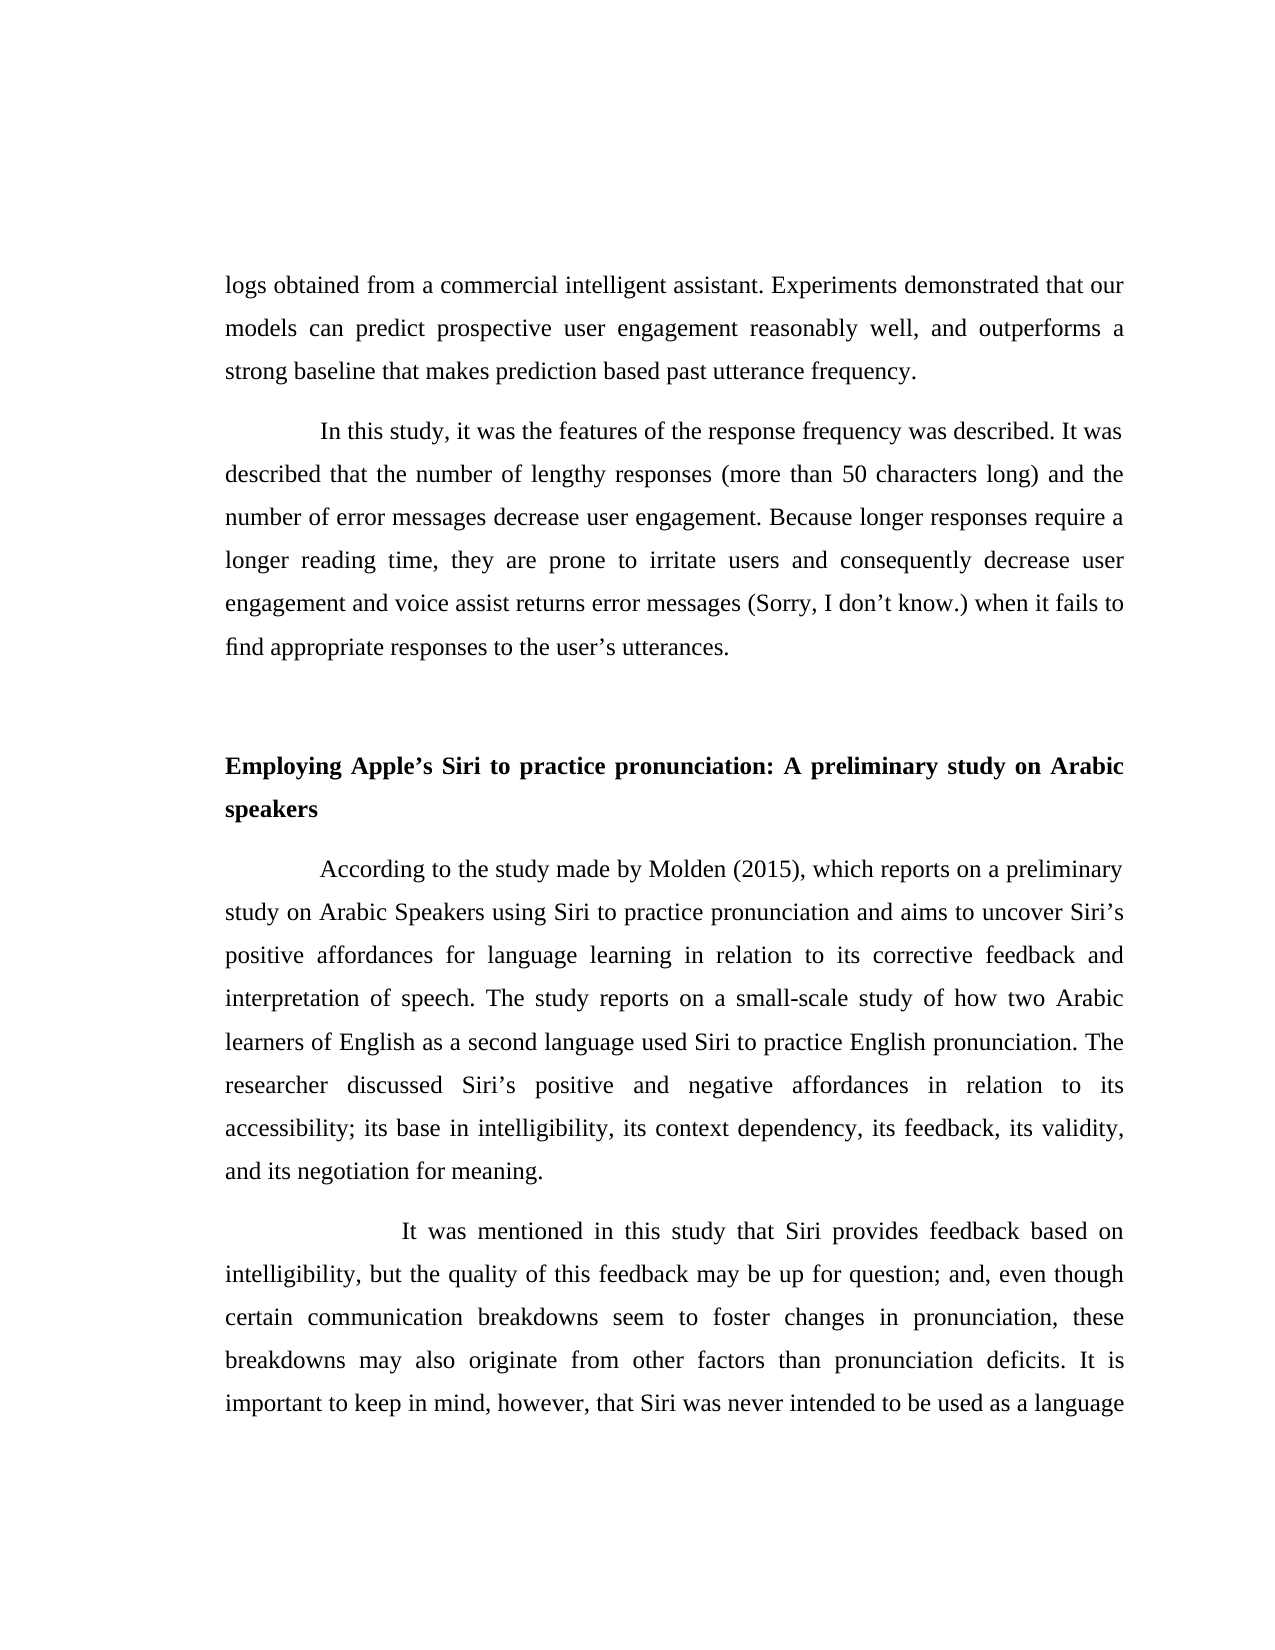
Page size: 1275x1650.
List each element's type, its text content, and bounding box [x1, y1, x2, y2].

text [225, 1216, 1125, 1417]
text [225, 270, 1125, 385]
text Employing Apple’s Siri to practice pronunciation: A preliminary study on Arabic speakers [225, 751, 1125, 823]
text In this study, it was the features of the response frequency was described. It was described that the number of lengthy responses (more than 50 characters long) and the number of error messages decrease user engagement. Because longer responses require a longer reading time, they are prone to irritate users and consequently decrease user engagement and voice assist returns error messages (Sorry, I don’t know.) when it fails to ﬁnd appropriate responses to the user’s utterances. [225, 416, 1125, 660]
text According to the study made by Molden (2015), which reports on a preliminary study on Arabic Speakers using Siri to practice pronunciation and aims to uncover Siri’s positive affordances for language learning in relation to its corrective feedback and interpretation of speech. The study reports on a small-scale study of how two Arabic learners of English as a second language used Siri to practice English pronunciation. The researcher discussed Siri’s positive and negative affordances in relation to its accessibility; its base in intelligibility, its context dependency, its feedback, its validity, and its negotiation for meaning. [225, 854, 1125, 1185]
